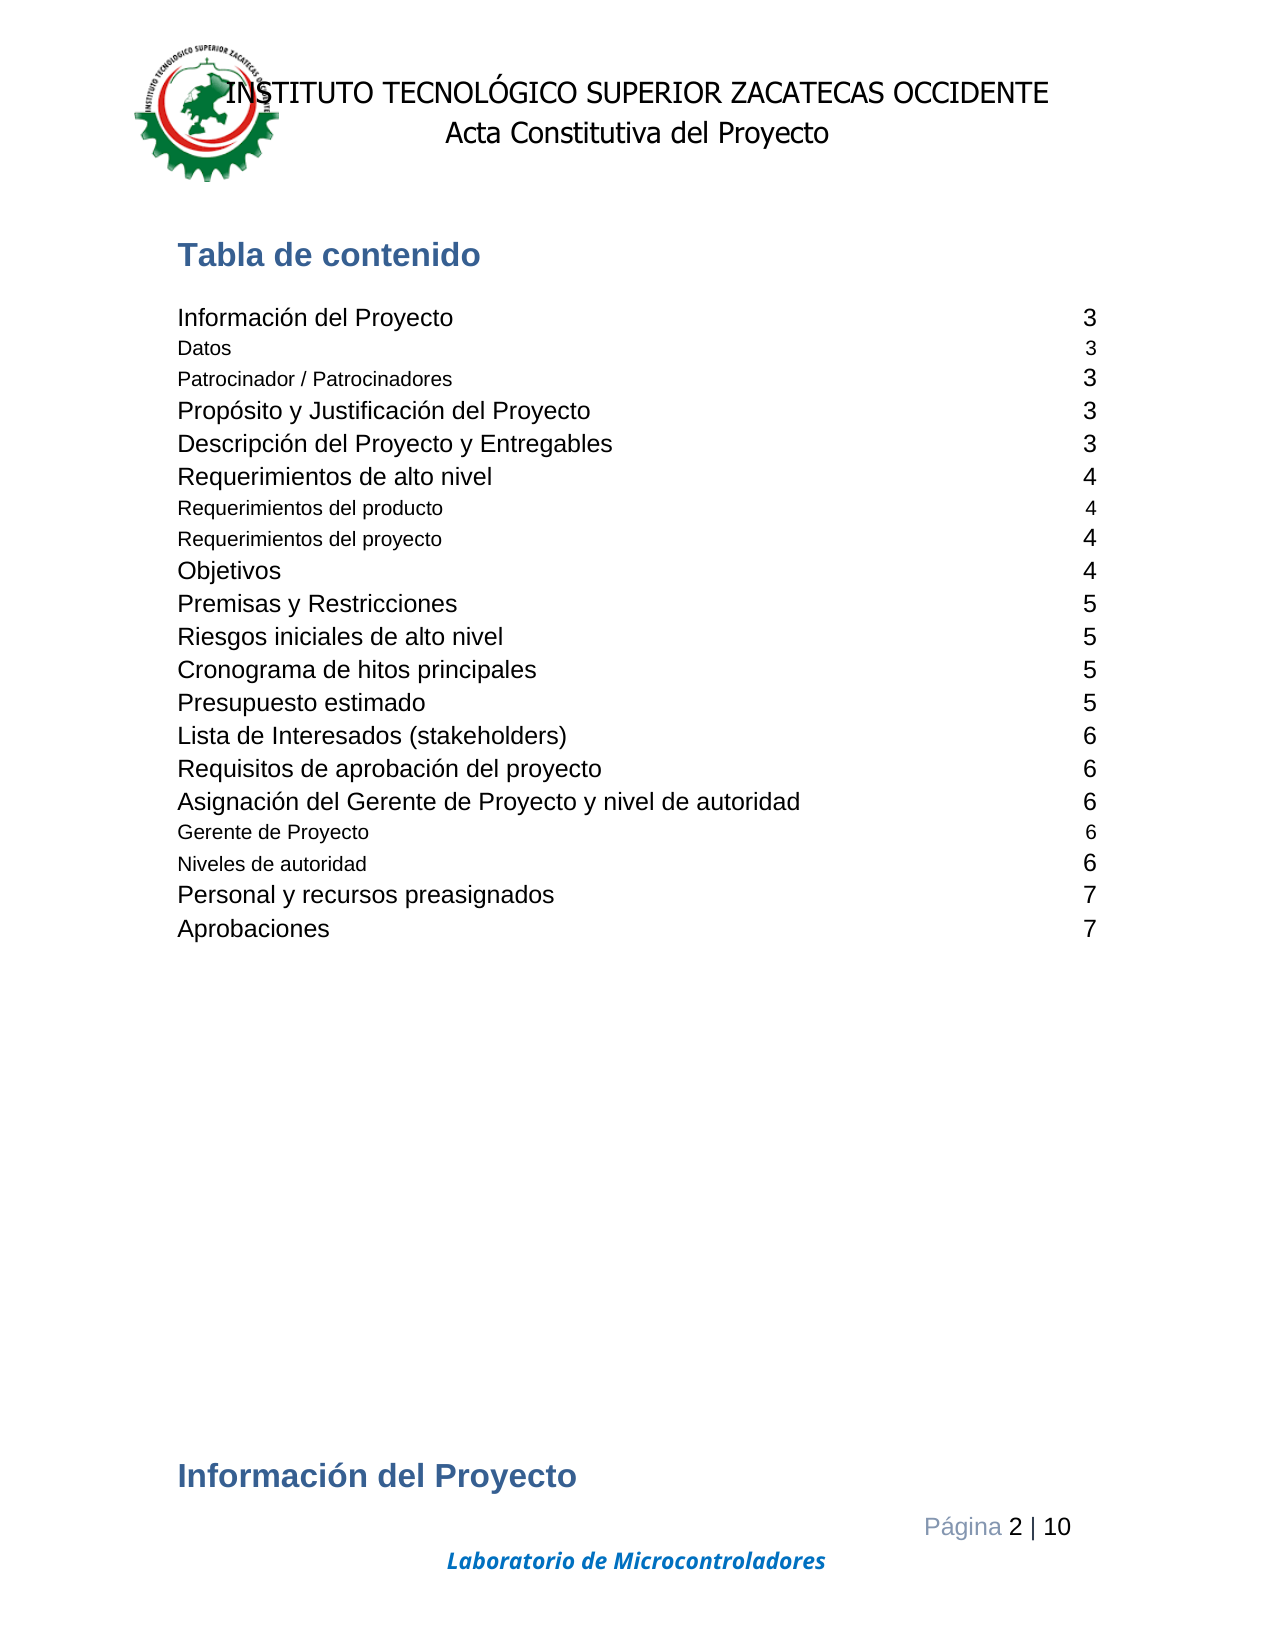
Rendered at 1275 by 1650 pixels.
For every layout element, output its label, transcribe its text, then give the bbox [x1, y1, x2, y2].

text Información del Proyecto [177, 1456, 1098, 1494]
picture [134, 45, 279, 182]
text Tabla de contenido [177, 236, 1098, 274]
